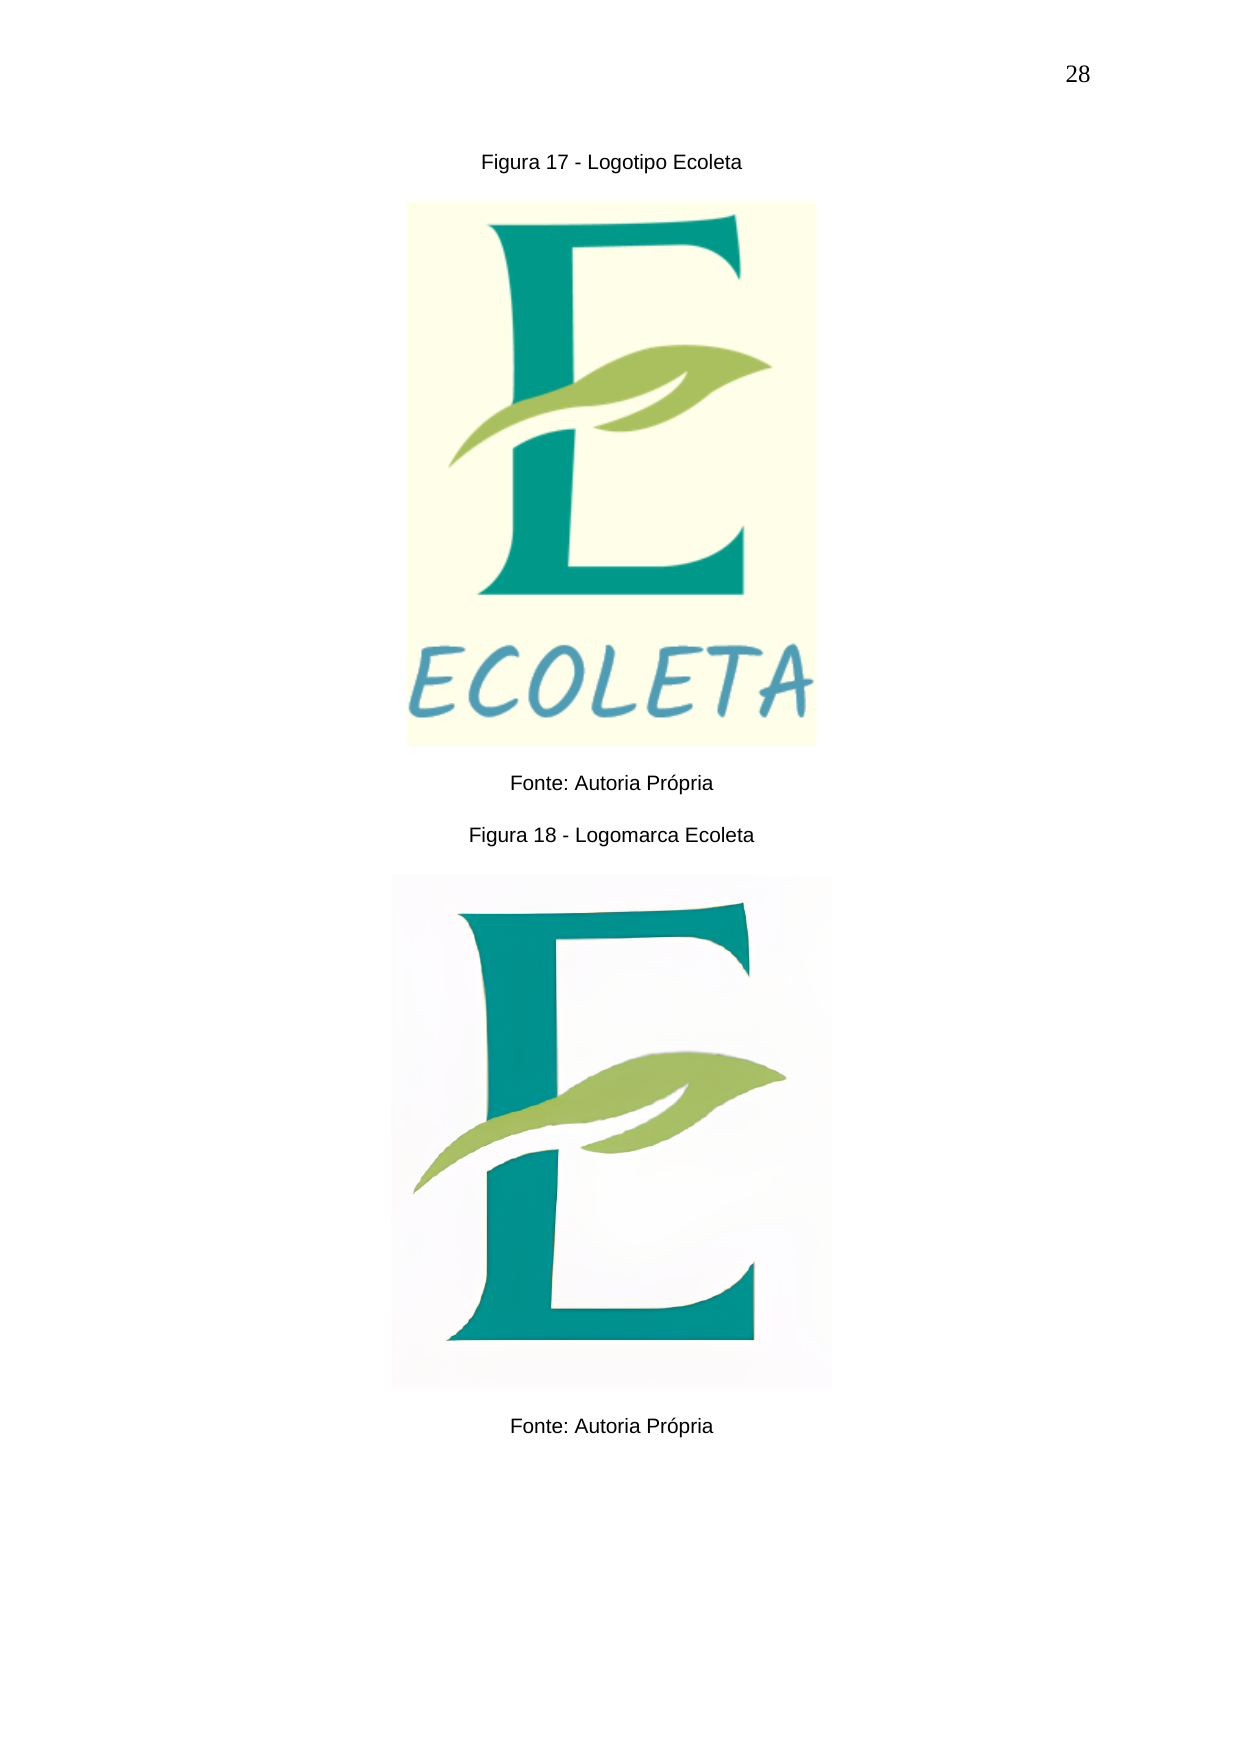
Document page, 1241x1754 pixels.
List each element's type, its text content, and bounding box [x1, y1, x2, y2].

text Fonte: Autoria Própria [133, 770, 1090, 794]
picture [406, 202, 817, 746]
text Figura 18 - Logomarca Ecoleta [133, 823, 1090, 847]
picture [391, 875, 832, 1389]
text Fonte: Autoria Própria [133, 1414, 1090, 1438]
text Figura 17 - Logotipo Ecoleta [133, 150, 1090, 174]
